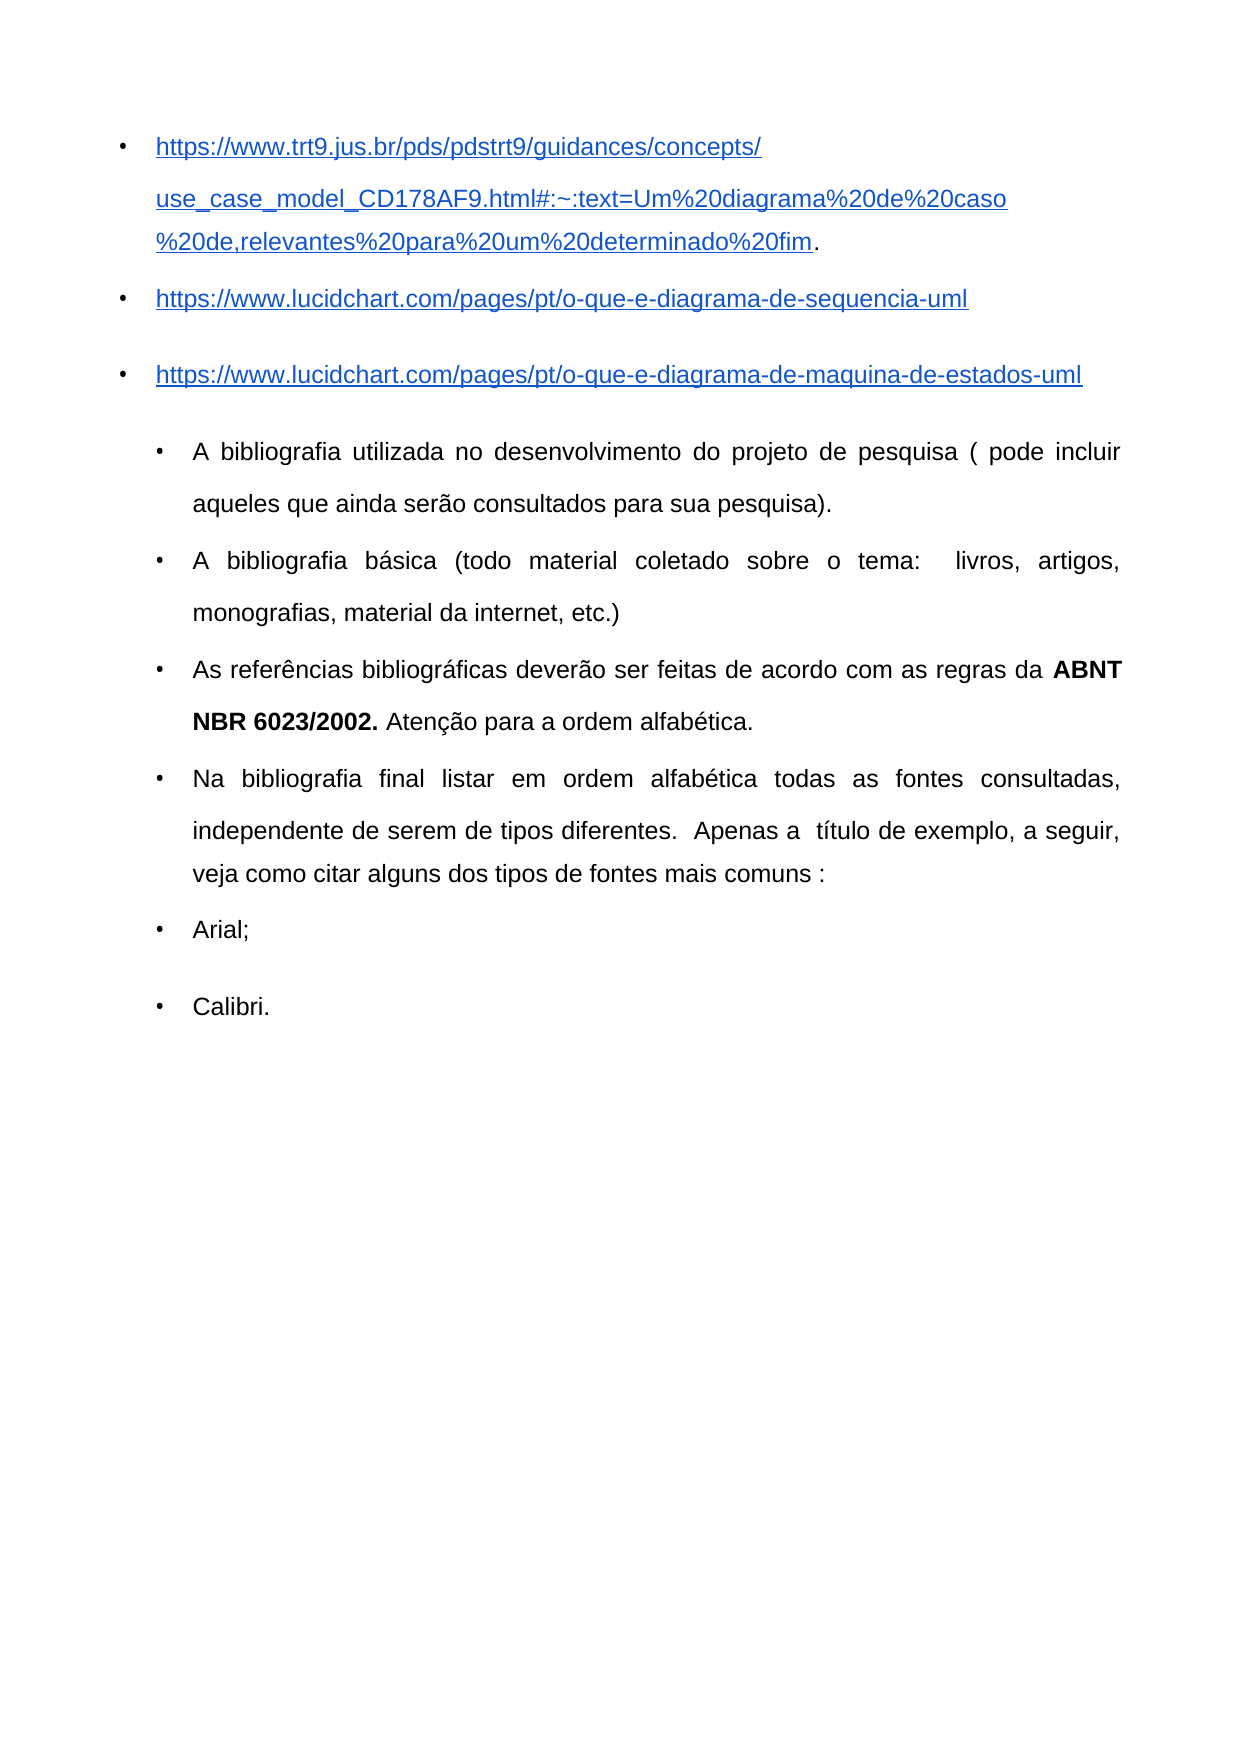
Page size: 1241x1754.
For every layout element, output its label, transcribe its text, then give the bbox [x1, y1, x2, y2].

list A bibliografia básica (todo material coletado sobre o tema: livros, artigos, monografias, material da internet, etc.) [155, 532, 1122, 627]
list Na bibliografia final listar em ordem alfabética todas as fontes consultadas, independente de serem de tipos diferentes. Apenas a título de exemplo, a seguir, veja como citar alguns dos tipos de fontes mais comuns : [155, 750, 1122, 887]
list https://www.lucidchart.com/pages/pt/o-que-e-diagrama-de-maquina-de-estados-uml [118, 347, 1122, 398]
list https://www.trt9.jus.br/pds/pdstrt9/guidances/concepts/use_case_model_CD178AF9.html#:~:text=Um%20diagrama%20de%20caso%20de,relevantes%20para%20um%20determinado%20fim. [118, 118, 1122, 256]
list As referências bibliográficas deverão ser feitas de acordo com as regras da ABNT NBR 6023/2002. Atenção para a ordem alfabética. [155, 641, 1122, 736]
list https://www.lucidchart.com/pages/pt/o-que-e-diagrama-de-sequencia-uml [118, 270, 1122, 321]
list Arial; [155, 902, 1122, 953]
list A bibliografia utilizada no desenvolvimento do projeto de pesquisa ( pode incluir aqueles que ainda serão consultados para sua pesquisa). [155, 424, 1122, 518]
list Calibri. [155, 979, 1122, 1030]
